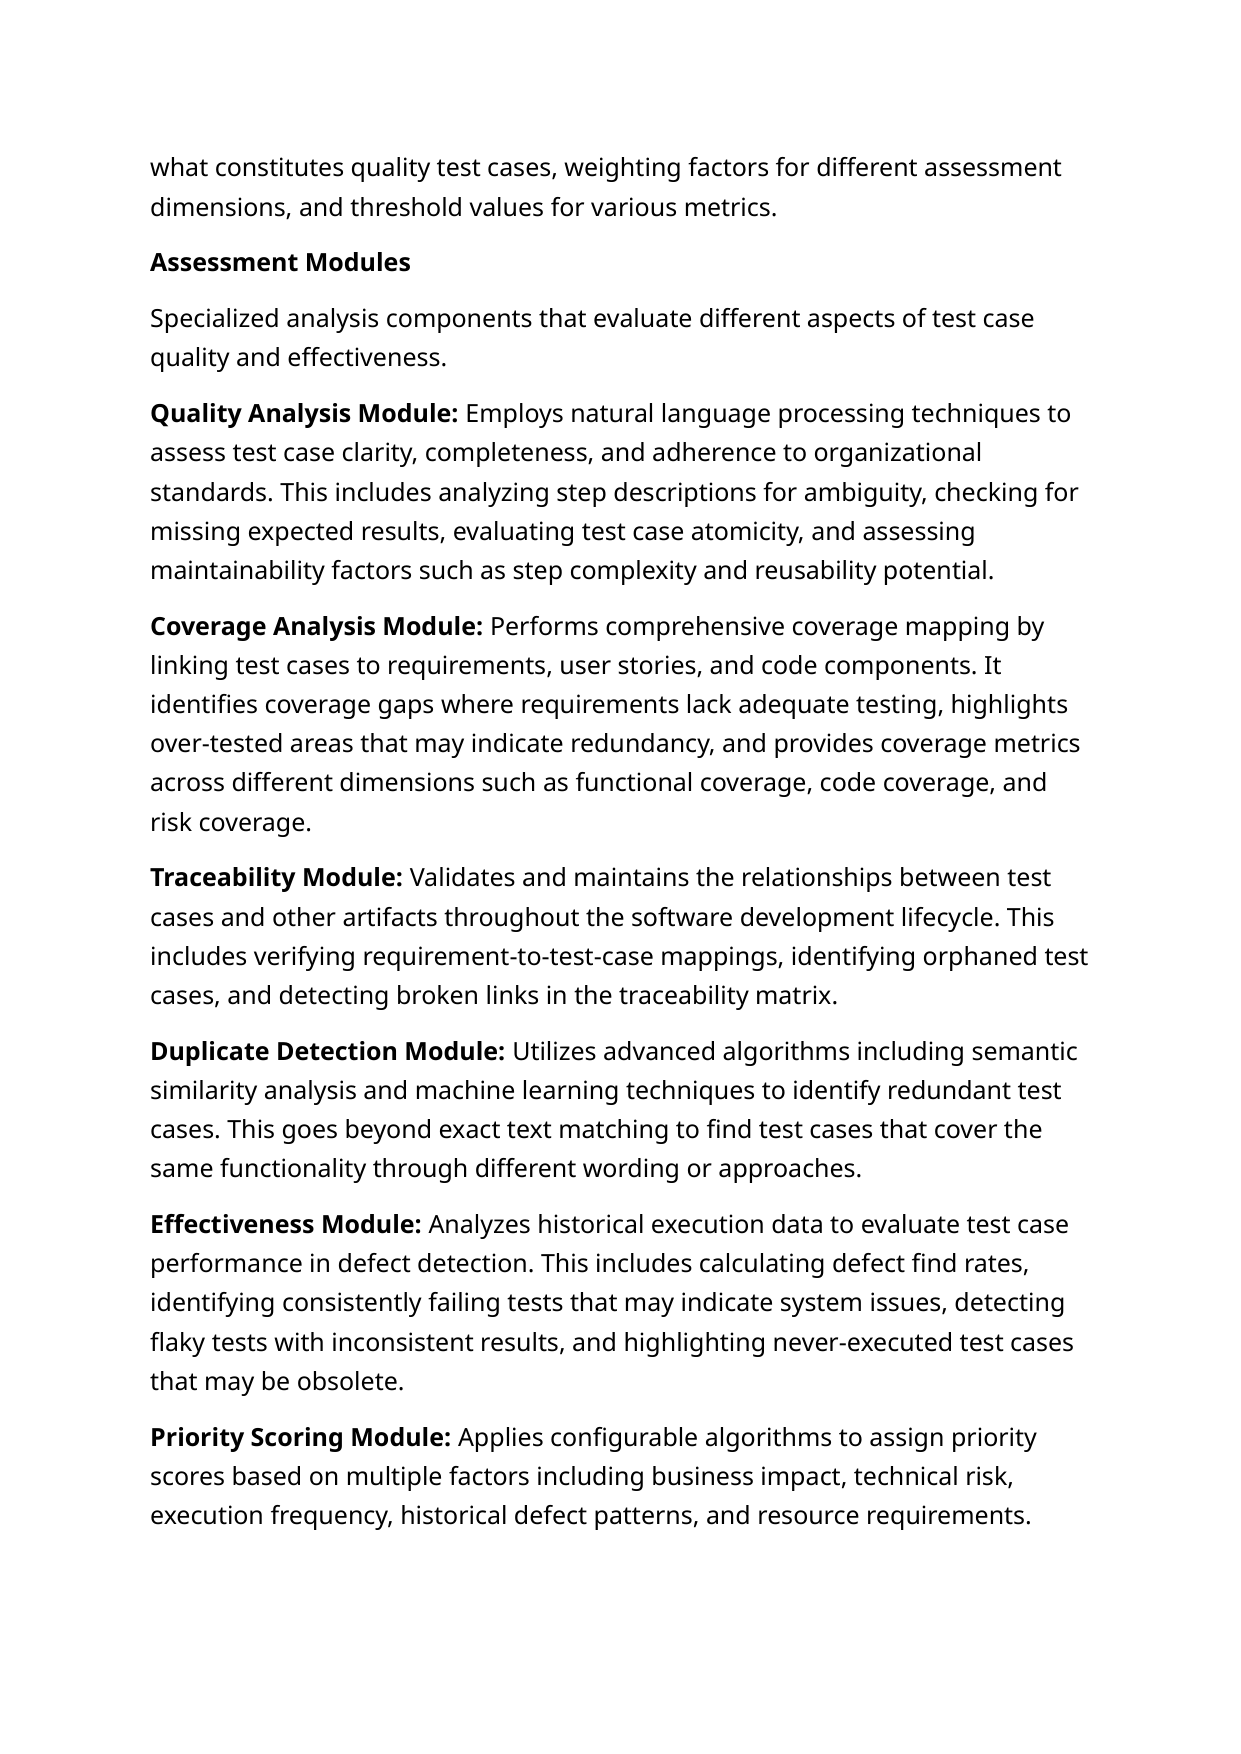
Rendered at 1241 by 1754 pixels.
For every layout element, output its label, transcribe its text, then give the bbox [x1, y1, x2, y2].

text Assessment Modules [150, 245, 1090, 279]
text Quality Analysis Module: Employs natural language processing techniques to assess test case clarity, completeness, and adherence to organizational standards. This includes analyzing step descriptions for ambiguity, checking for missing expected results, evaluating test case atomicity, and assessing maintainability factors such as step complexity and reusability potential. [150, 396, 1090, 587]
text Traceability Module: Validates and maintains the relationships between test cases and other artifacts throughout the software development lifecycle. This includes verifying requirement-to-test-case mappings, identifying orphaned test cases, and detecting broken links in the traceability matrix. [150, 860, 1090, 1012]
text Effectiveness Module: Analyzes historical execution data to evaluate test case performance in defect detection. This includes calculating defect find rates, identifying consistently failing tests that may indicate system issues, detecting flaky tests with inconsistent results, and highlighting never-executed test cases that may be obsolete. [150, 1207, 1090, 1397]
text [150, 150, 1090, 223]
text Duplicate Detection Module: Utilizes advanced algorithms including semantic similarity analysis and machine learning techniques to identify redundant test cases. This goes beyond exact text matching to find test cases that cover the same functionality through different wording or approaches. [150, 1033, 1090, 1185]
text Coverage Analysis Module: Performs comprehensive coverage mapping by linking test cases to requirements, user stories, and code components. It identifies coverage gaps where requirements lack adequate testing, highlights over-tested areas that may indicate redundancy, and provides coverage metrics across different dimensions such as functional coverage, code coverage, and risk coverage. [150, 608, 1090, 838]
text Priority Scoring Module: Applies configurable algorithms to assign priority scores based on multiple factors including business impact, technical risk, execution frequency, historical defect patterns, and resource requirements. [150, 1419, 1090, 1532]
text Specialized analysis components that evaluate different aspects of test case quality and effectiveness. [150, 301, 1090, 374]
